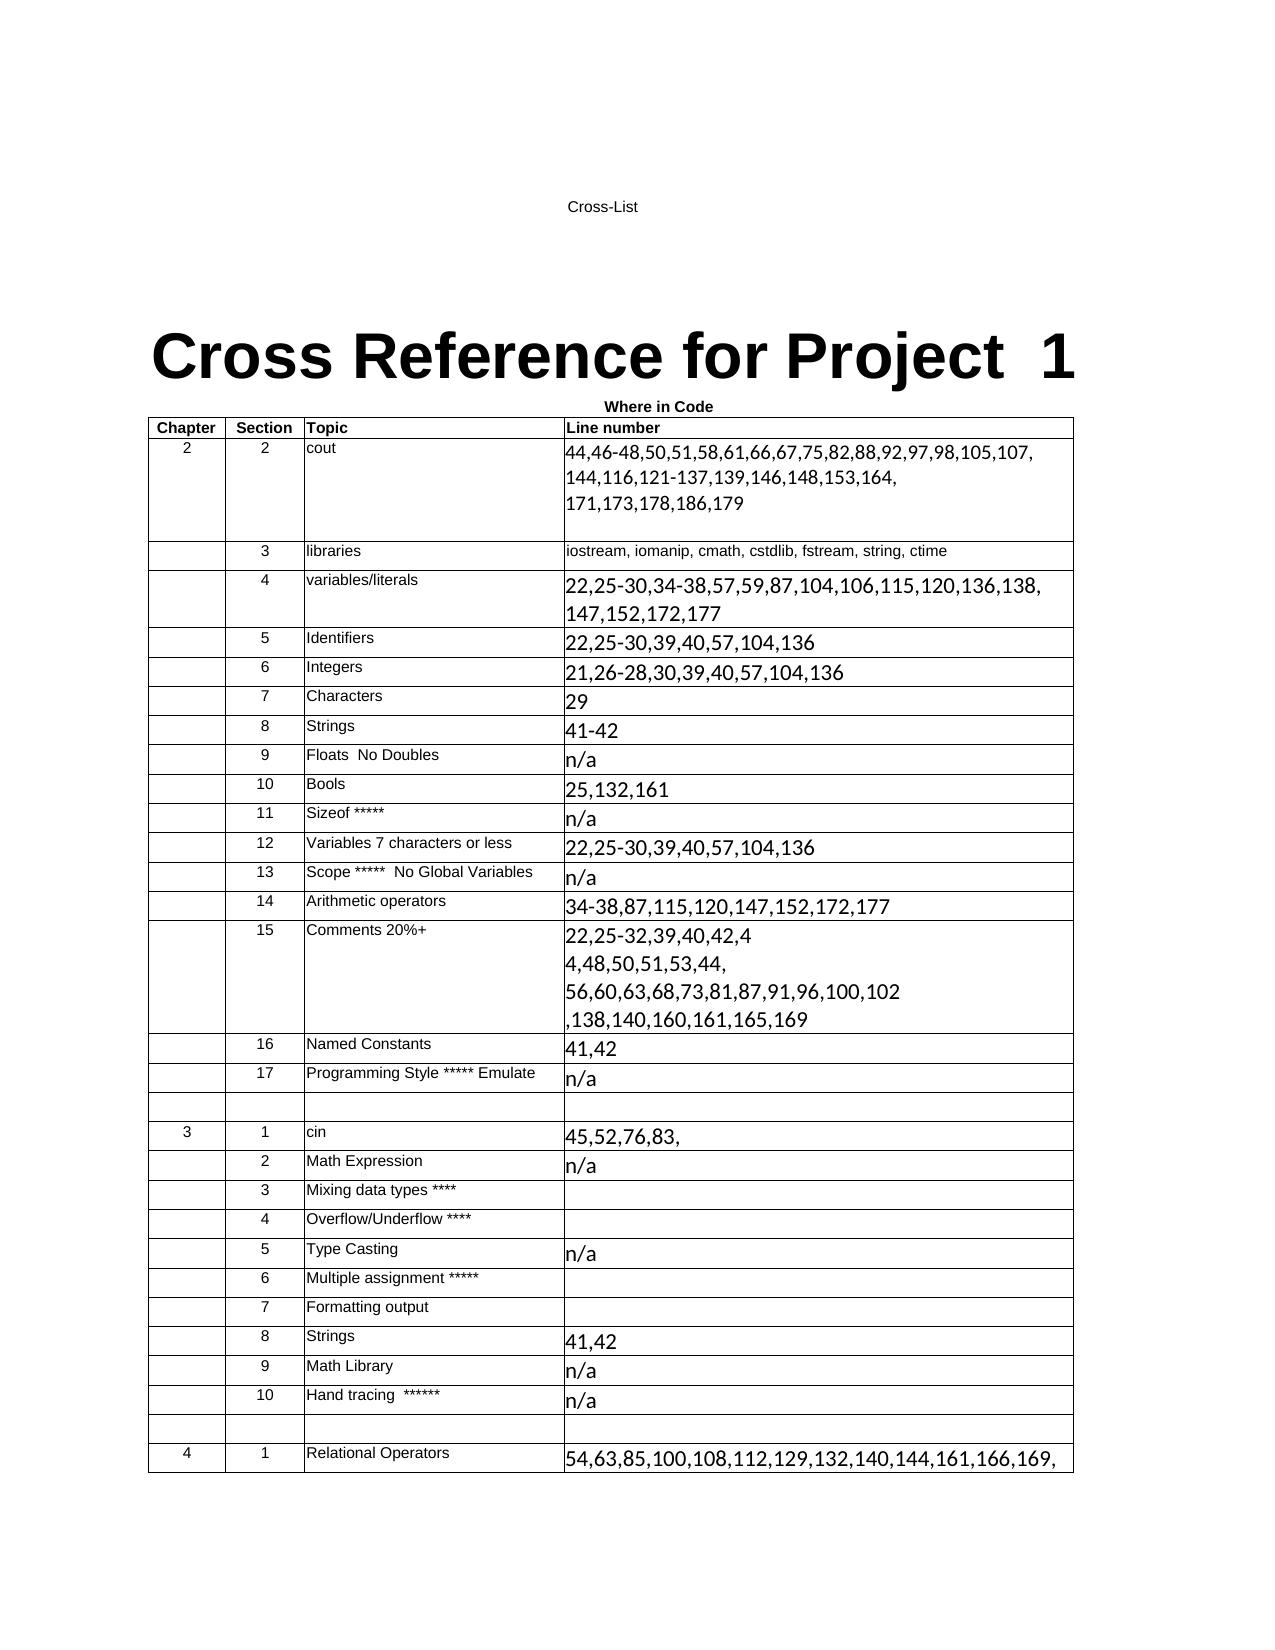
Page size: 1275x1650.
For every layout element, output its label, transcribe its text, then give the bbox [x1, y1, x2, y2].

table_cell [565, 1415, 1073, 1443]
table_cell 12 [226, 833, 304, 861]
table_cell 9 [226, 1356, 304, 1384]
table_cell 4 [226, 1210, 304, 1238]
table_cell 22,25-30,39,40,57,104,136 [565, 833, 1073, 861]
table_cell n/a [565, 1151, 1073, 1179]
table_cell [149, 1356, 225, 1384]
table_cell 8 [226, 716, 304, 744]
table_cell 29 [565, 687, 1073, 715]
table_cell [149, 863, 225, 891]
table_cell [149, 628, 225, 656]
table_cell Floats No Doubles [305, 745, 564, 773]
table_cell Bools [305, 775, 564, 803]
table_cell [149, 1386, 225, 1414]
table_cell n/a [565, 1356, 1073, 1384]
table_cell 3 [226, 1181, 304, 1209]
table_cell [149, 658, 225, 686]
table_cell 6 [226, 658, 304, 686]
table_cell 5 [226, 1239, 304, 1267]
table_cell Identifiers [305, 628, 564, 656]
table_header Line number [565, 418, 1073, 438]
table_cell cin [305, 1122, 564, 1150]
table_cell [149, 892, 225, 920]
table_cell Programming Style ***** Emulate [305, 1064, 564, 1092]
table_cell Characters [305, 687, 564, 715]
table_cell 3 [226, 542, 304, 570]
table_cell 2 [226, 439, 304, 541]
table_cell 3 [149, 1122, 225, 1150]
table_cell [149, 833, 225, 861]
table_cell Variables 7 characters or less [305, 833, 564, 861]
table_cell n/a [565, 1239, 1073, 1267]
table_cell Arithmetic operators [305, 892, 564, 920]
table_cell Multiple assignment ***** [305, 1269, 564, 1297]
table_cell [149, 921, 225, 1033]
table_cell [149, 1181, 225, 1209]
table_cell [149, 571, 225, 627]
table_cell [149, 1064, 225, 1092]
table_cell 1 [226, 1444, 304, 1472]
table_cell Type Casting [305, 1239, 564, 1267]
table_cell 4 [226, 571, 304, 627]
table_cell [149, 1327, 225, 1355]
table_cell iostream, iomanip, cmath, cstdlib, fstream, string, ctime [565, 542, 1073, 570]
table_cell Scope ***** No Global Variables [305, 863, 564, 891]
table_header Section [226, 418, 304, 438]
text Cross-List [150, 198, 1055, 216]
table_cell 41,42 [565, 1327, 1073, 1355]
text Where in Code [193, 398, 1125, 416]
table_cell Math Expression [305, 1151, 564, 1179]
table_cell 22,25-30,39,40,57,104,136 [565, 628, 1073, 656]
table_cell [149, 804, 225, 832]
table_cell [149, 716, 225, 744]
table_cell 6 [226, 1269, 304, 1297]
table_cell variables/literals [305, 571, 564, 627]
table_cell Math Library [305, 1356, 564, 1384]
table_cell n/a [565, 1386, 1073, 1414]
table_cell 25,132,161 [565, 775, 1073, 803]
table_cell 34-38,87,115,120,147,152,172,177 [565, 892, 1073, 920]
table_cell 5 [226, 628, 304, 656]
table_cell 9 [226, 745, 304, 773]
table_cell 10 [226, 775, 304, 803]
table_cell [149, 687, 225, 715]
table_cell 22,25-30,34-38,57,59,87,104,106,115,120,136,138, 147,152,172,177 [565, 571, 1073, 627]
table_cell [565, 1093, 1073, 1121]
table_cell [305, 1093, 564, 1121]
table_cell Formatting output [305, 1298, 564, 1326]
table_cell Strings [305, 716, 564, 744]
table_cell [149, 1298, 225, 1326]
table_cell 13 [226, 863, 304, 891]
table_cell [226, 1093, 304, 1121]
table_cell n/a [565, 804, 1073, 832]
table_cell cout [305, 439, 564, 541]
table_cell [565, 1298, 1073, 1326]
table_cell Integers [305, 658, 564, 686]
table_cell 14 [226, 892, 304, 920]
table_cell 1 [226, 1122, 304, 1150]
table_cell 21,26-28,30,39,40,57,104,136 [565, 658, 1073, 686]
table_cell 41-42 [565, 716, 1073, 744]
table_cell [149, 775, 225, 803]
table_cell [149, 1210, 225, 1238]
table_cell [305, 1415, 564, 1443]
table_cell n/a [565, 745, 1073, 773]
table_cell 8 [226, 1327, 304, 1355]
table_cell [226, 1415, 304, 1443]
table_cell 4 [149, 1444, 225, 1472]
table_cell [565, 1269, 1073, 1297]
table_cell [305, 1444, 564, 1472]
table_cell [565, 1210, 1073, 1238]
table_cell 2 [149, 439, 225, 541]
table_cell [149, 1269, 225, 1297]
table_cell 16 [226, 1034, 304, 1062]
table_cell 11 [226, 804, 304, 832]
table_cell [149, 745, 225, 773]
table_cell 45,52,76,83, [565, 1122, 1073, 1150]
table_cell 7 [226, 1298, 304, 1326]
table_header Topic [305, 418, 564, 438]
table_cell [149, 1415, 225, 1443]
table_cell Named Constants [305, 1034, 564, 1062]
table_cell [149, 1034, 225, 1062]
table_cell 2 [226, 1151, 304, 1179]
table_cell Hand tracing ****** [305, 1386, 564, 1414]
table_cell Strings [305, 1327, 564, 1355]
table_cell 17 [226, 1064, 304, 1092]
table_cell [565, 1444, 1073, 1472]
text Cross Reference for Project 1 [151, 318, 1125, 392]
table_cell [149, 1151, 225, 1179]
table_cell 7 [226, 687, 304, 715]
table_cell [149, 1239, 225, 1267]
table_cell [149, 542, 225, 570]
table_cell n/a [565, 863, 1073, 891]
table_cell 15 [226, 921, 304, 1033]
table_cell 44,46-48,50,51,58,61,66,67,75,82,88,92,97,98,105,107, 144,116,121-137,139,146,148,153,164, 171,173,178,186,179 [565, 439, 1073, 541]
table_cell Mixing data types **** [305, 1181, 564, 1209]
table_cell [149, 1093, 225, 1121]
table_cell [565, 1181, 1073, 1209]
table_header Chapter [149, 418, 225, 438]
table_cell libraries [305, 542, 564, 570]
table_cell Overflow/Underflow **** [305, 1210, 564, 1238]
table_cell n/a [565, 1064, 1073, 1092]
table_cell 10 [226, 1386, 304, 1414]
table_cell Comments 20%+ [305, 921, 564, 1033]
table_cell 41,42 [565, 1034, 1073, 1062]
table_cell Sizeof ***** [305, 804, 564, 832]
table_cell 22,25-32,39,40,42,4 4,48,50,51,53,44, 56,60,63,68,73,81,87,91,96,100,102 ,138,140,160,161,165,169 [565, 921, 1073, 1033]
